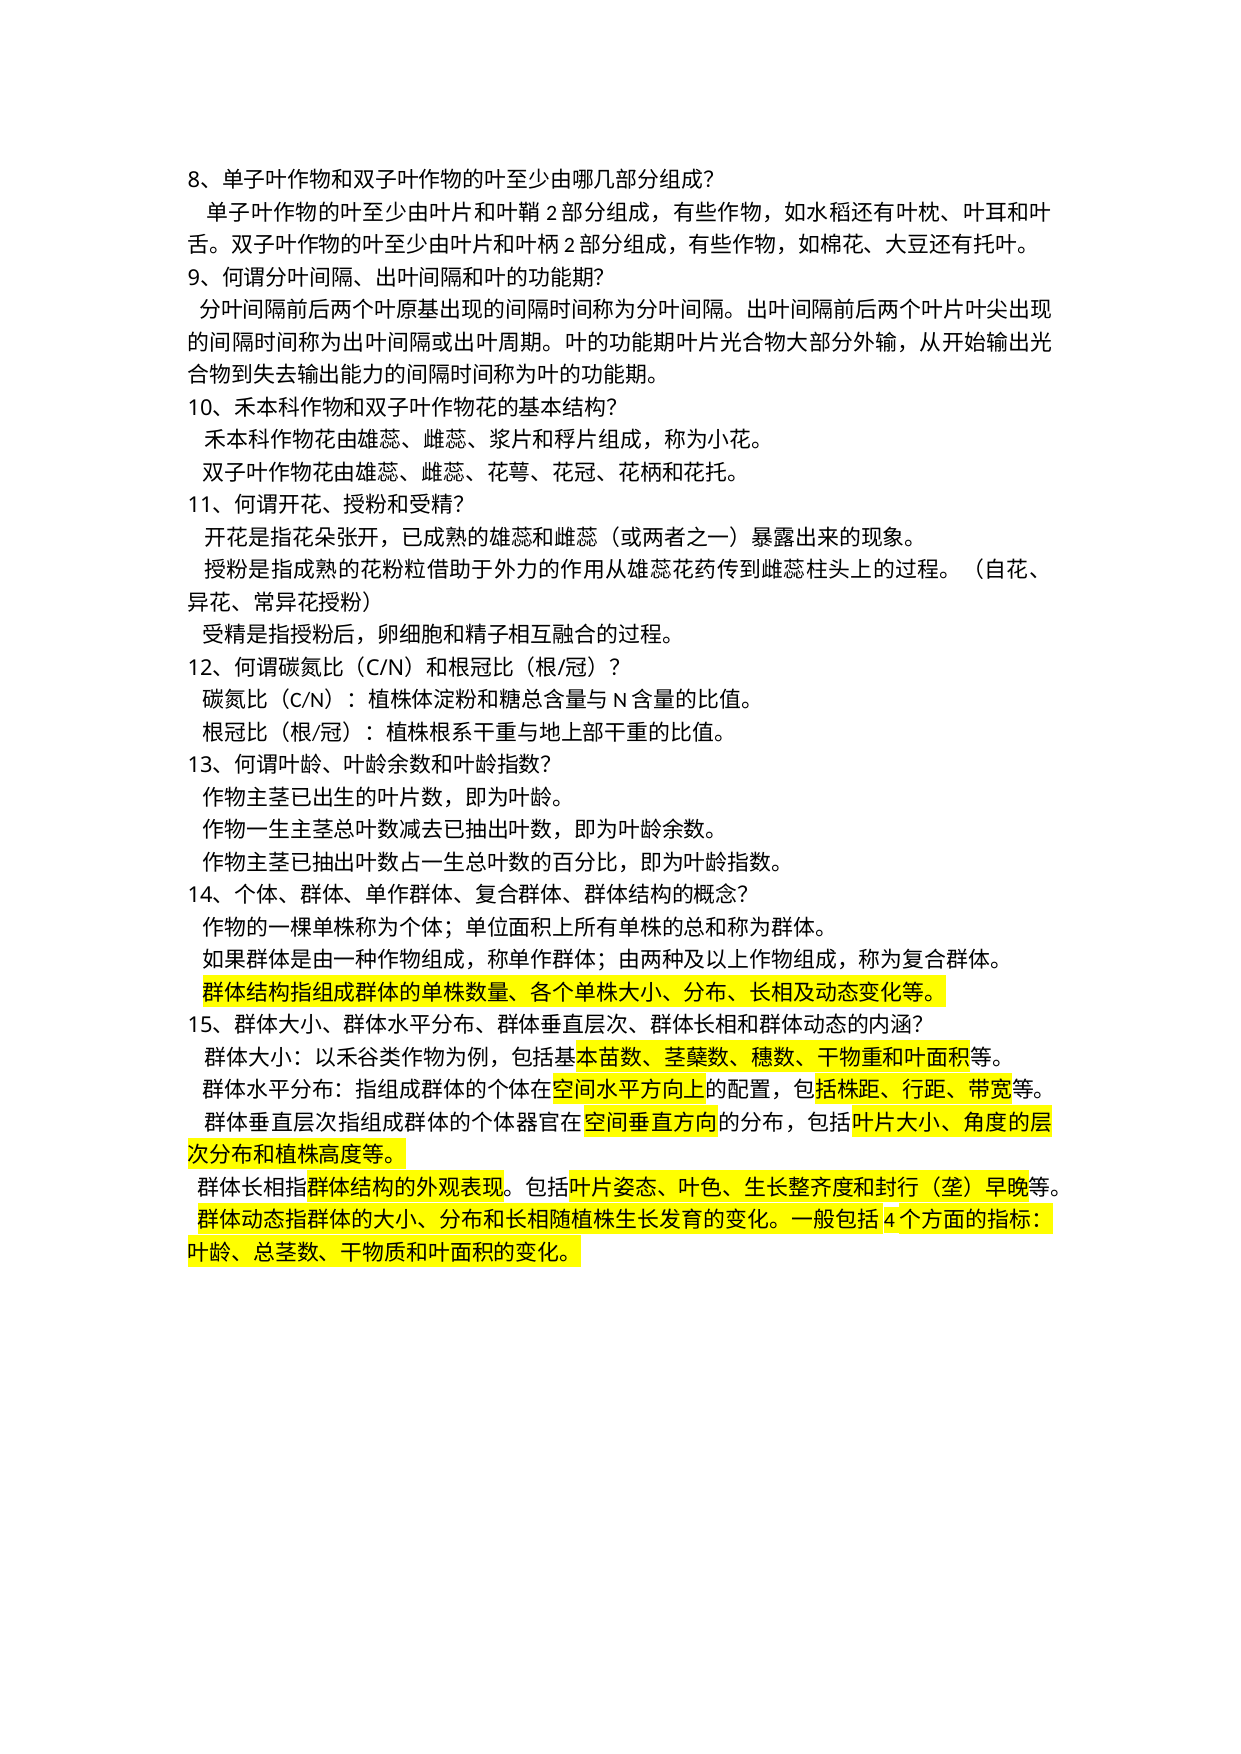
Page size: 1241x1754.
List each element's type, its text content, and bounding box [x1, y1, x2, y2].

list 何谓叶龄、叶龄余数和叶龄指数？ [187, 747, 1053, 779]
text 碳氮比（C/N）：植株体淀粉和糖总含量与N含量的比值。 [187, 682, 1053, 714]
text 双子叶作物花由雄蕊、雌蕊、花萼、花冠、花柄和花托。 [187, 454, 1053, 487]
text 群体动态指群体的大小、分布和长相随植株生长发育的变化。一般包括4个方面的指标：叶龄、总茎数、干物质和叶面积的变化。 [187, 1202, 1053, 1267]
text 分叶间隔前后两个叶原基出现的间隔时间称为分叶间隔。出叶间隔前后两个叶片叶尖出现的间隔时间称为出叶间隔或出叶周期。叶的功能期叶片光合物大部分外输，从开始输出光合物到失去输出能力的间隔时间称为叶的功能期。 [187, 292, 1053, 389]
text 群体大小：以禾谷类作物为例，包括基本苗数、茎蘖数、穗数、干物重和叶面积等。 [187, 1039, 1053, 1072]
list 禾本科作物和双子叶作物花的基本结构？ [187, 389, 1053, 422]
text 群体水平分布：指组成群体的个体在空间水平方向上的配置，包括株距、行距、带宽等。 [187, 1072, 1053, 1104]
text 开花是指花朵张开，已成熟的雄蕊和雌蕊（或两者之一）暴露出来的现象。 [187, 519, 1053, 552]
text 作物主茎已出生的叶片数，即为叶龄。 [187, 779, 1053, 812]
text 根冠比（根/冠）：植株根系干重与地上部干重的比值。 [187, 714, 1053, 747]
text 授粉是指成熟的花粉粒借助于外力的作用从雄蕊花药传到雌蕊柱头上的过程。（自花、异花、常异花授粉） [187, 552, 1053, 617]
list 何谓碳氮比（C/N）和根冠比（根/冠）？ [187, 649, 1053, 682]
text 群体垂直层次指组成群体的个体器官在空间垂直方向的分布，包括叶片大小、角度的层次分布和植株高度等。 [187, 1104, 1053, 1169]
text 单子叶作物的叶至少由叶片和叶鞘2部分组成，有些作物，如水稻还有叶枕、叶耳和叶舌。双子叶作物的叶至少由叶片和叶柄2部分组成，有些作物，如棉花、大豆还有托叶。 [187, 194, 1053, 259]
text 如果群体是由一种作物组成，称单作群体；由两种及以上作物组成，称为复合群体。 [187, 942, 1053, 974]
text 群体结构指组成群体的单株数量、各个单株大小、分布、长相及动态变化等。 [187, 974, 1053, 1007]
text 作物一生主茎总叶数减去已抽出叶数，即为叶龄余数。 [187, 812, 1053, 844]
text 受精是指授粉后，卵细胞和精子相互融合的过程。 [187, 617, 1053, 649]
list 何谓分叶间隔、出叶间隔和叶的功能期？ [187, 259, 1053, 292]
list 个体、群体、单作群体、复合群体、群体结构的概念？ [187, 877, 1053, 909]
list 单子叶作物和双子叶作物的叶至少由哪几部分组成？ [187, 162, 1053, 194]
text 作物的一棵单株称为个体；单位面积上所有单株的总和称为群体。 [187, 909, 1053, 942]
text 群体长相指群体结构的外观表现。包括叶片姿态、叶色、生长整齐度和封行（垄）早晚等。 [187, 1169, 1053, 1202]
text 作物主茎已抽出叶数占一生总叶数的百分比，即为叶龄指数。 [187, 844, 1053, 877]
text 禾本科作物花由雄蕊、雌蕊、浆片和稃片组成，称为小花。 [187, 422, 1053, 454]
list 群体大小、群体水平分布、群体垂直层次、群体长相和群体动态的内涵？ [187, 1007, 1053, 1039]
list 何谓开花、授粉和受精？ [187, 487, 1053, 519]
